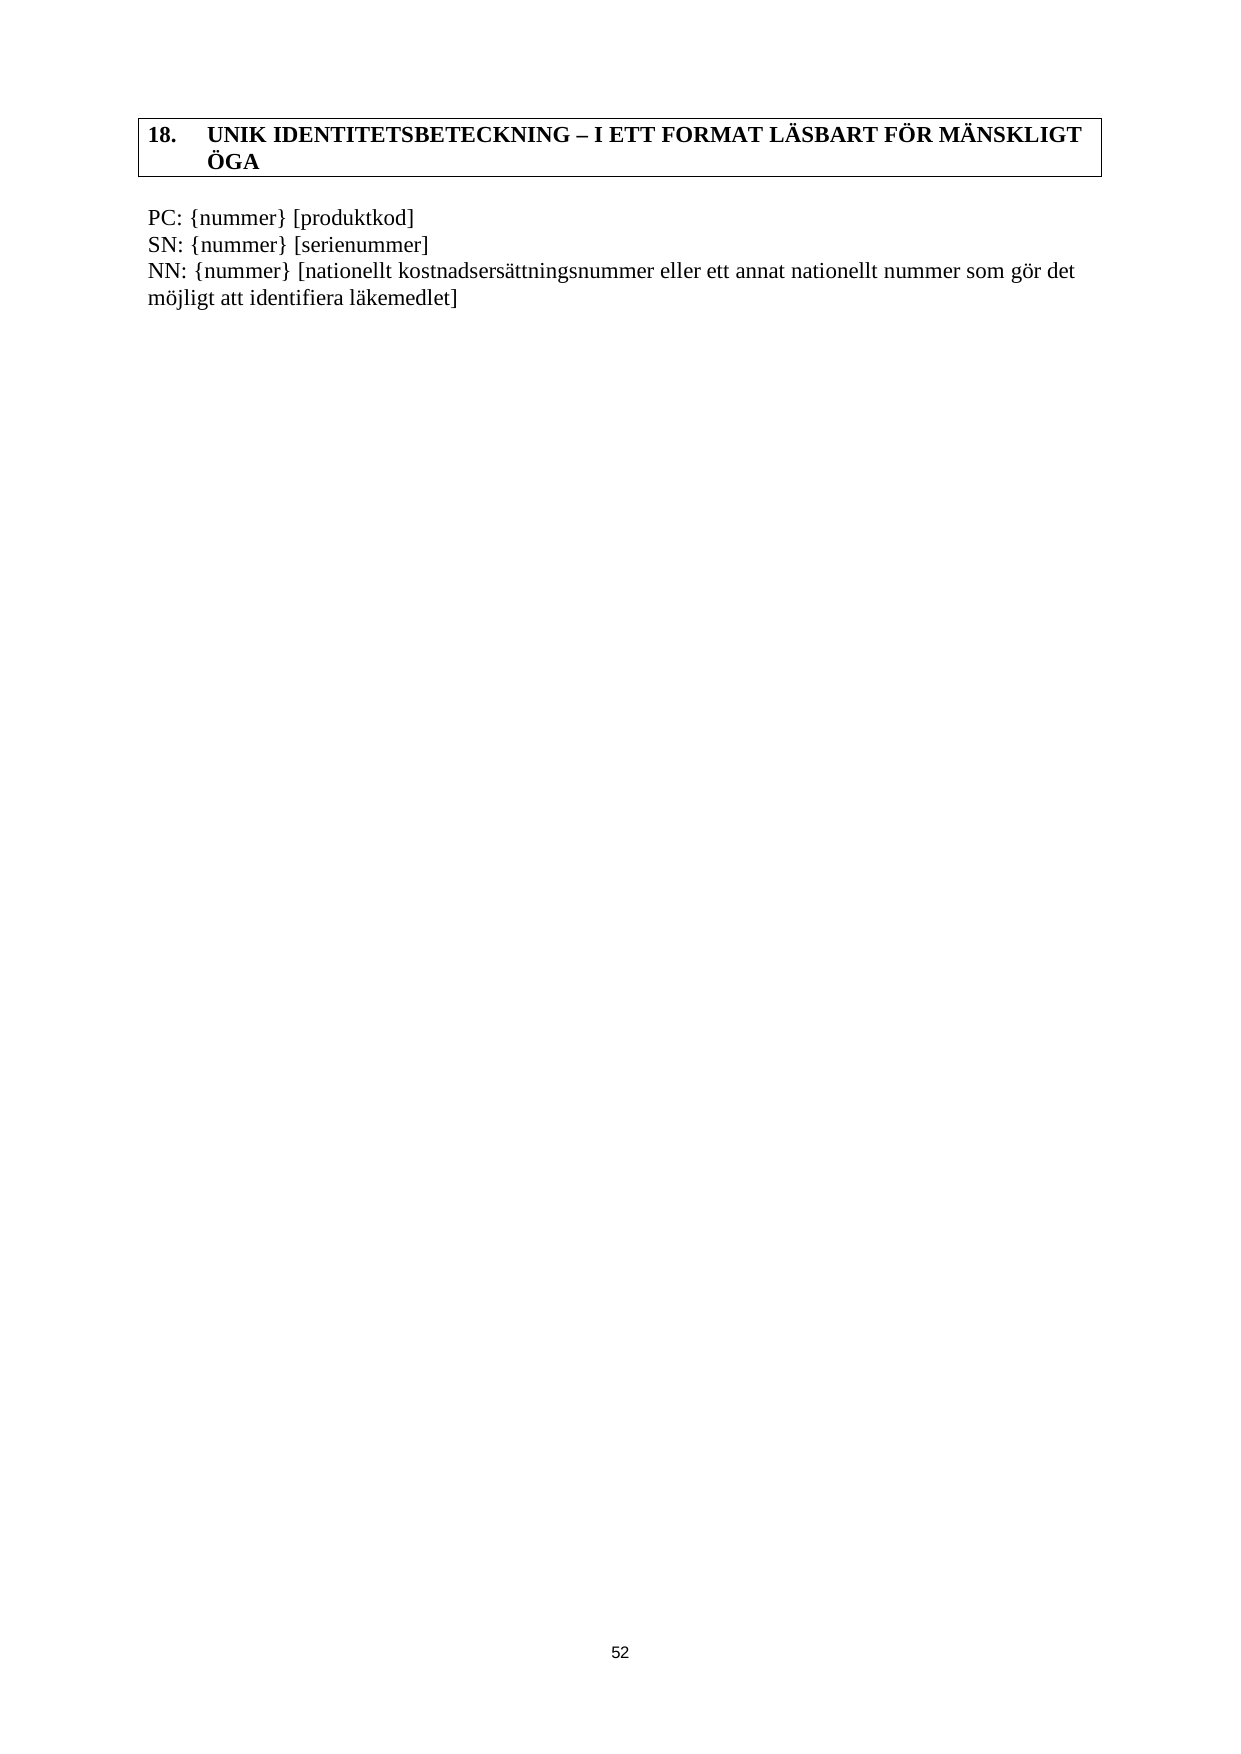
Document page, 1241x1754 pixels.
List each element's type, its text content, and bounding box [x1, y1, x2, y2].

text SN: {nummer} [serienummer] [148, 231, 1092, 257]
text NN: {nummer} [nationellt kostnadsersättningsnummer eller ett annat nationellt nummer som gör det möjligt att identifiera läkemedlet] [148, 257, 1092, 310]
text PC: {nummer} [produktkod] [148, 204, 1092, 231]
text 18. UNIK IDENTITETSBETECKNING – I ETT FORMAT LÄSBART FÖR MÄNSKLIGT ÖGA [139, 119, 1101, 176]
